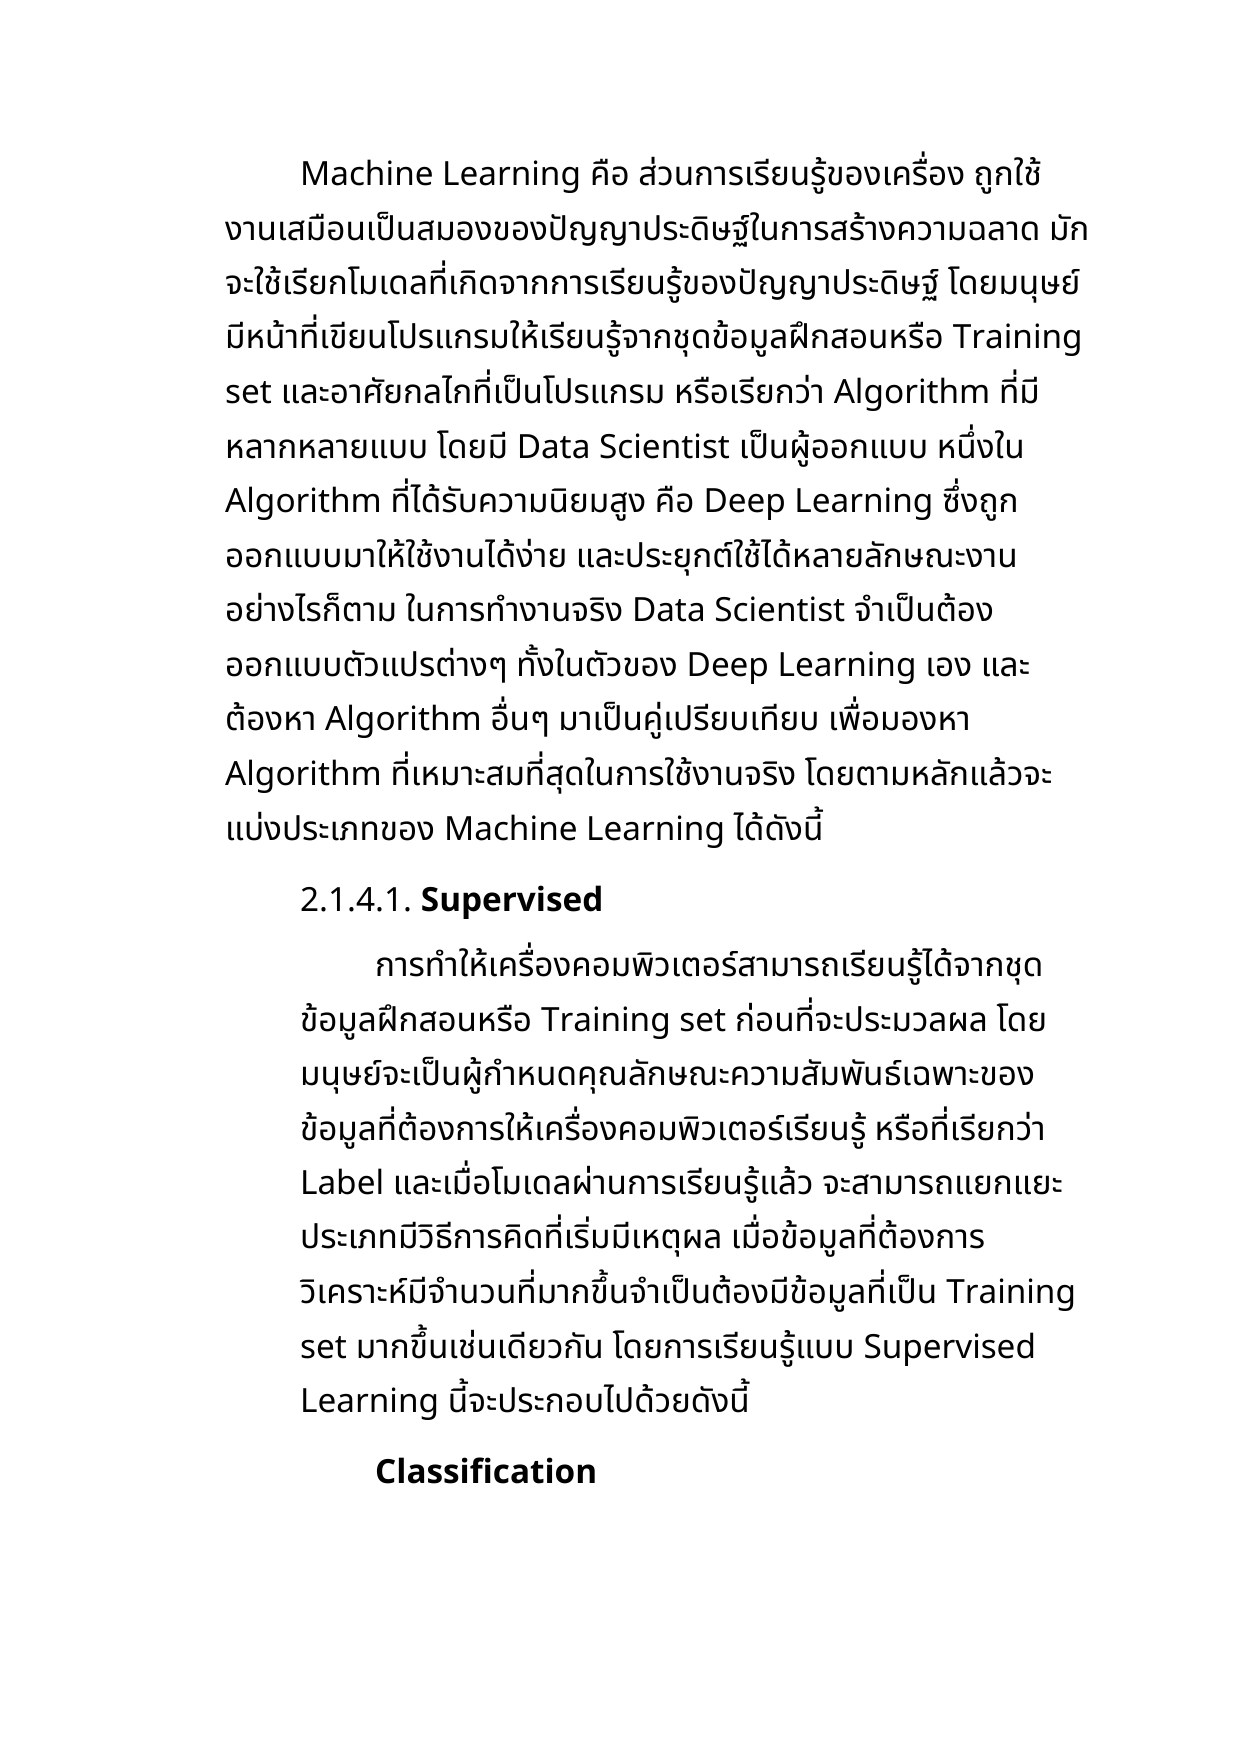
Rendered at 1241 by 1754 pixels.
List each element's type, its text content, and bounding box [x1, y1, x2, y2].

text Machine Learning คือ ส่วนการเรียนรู้ของเครื่อง ถูกใช้งานเสมือนเป็นสมองของปัญญาประดิษฐ์ในการสร้างความฉลาด มักจะใช้เรียกโมเดลที่เกิดจากการเรียนรู้ของปัญญาประดิษฐ์ โดยมนุษย์มีหน้าที่เขียนโปรแกรมให้เรียนรู้จากชุดข้อมูลฝึกสอนหรือ Training set และอาศัยกลไกที่เป็นโปรแกรม หรือเรียกว่า Algorithm ที่มีหลากหลายแบบ โดยมี Data Scientist เป็นผู้ออกแบบ หนึ่งใน Algorithm ที่ได้รับความนิยมสูง คือ Deep Learning ซึ่งถูกออกแบบมาให้ใช้งานได้ง่าย และประยุกต์ใช้ได้หลายลักษณะงาน อย่างไรก็ตาม ในการทำงานจริง Data Scientist จำเป็นต้องออกแบบตัวแปรต่างๆ ทั้งในตัวของ Deep Learning เอง และต้องหา Algorithm อื่นๆ มาเป็นคู่เปรียบเทียบ เพื่อมองหา Algorithm ที่เหมาะสมที่สุดในการใช้งานจริง โดยตามหลักแล้วจะแบ่งประเภทของ Machine Learning ได้ดังนี้ [225, 150, 1090, 855]
text การทำให้เครื่องคอมพิวเตอร์สามารถเรียนรู้ได้จากชุดข้อมูลฝึกสอนหรือ Training set ก่อนที่จะประมวลผล โดยมนุษย์จะเป็นผู้กำหนดคุณลักษณะความสัมพันธ์เฉพาะของข้อมูลที่ต้องการให้เครื่องคอมพิวเตอร์เรียนรู้ หรือที่เรียกว่า Label และเมื่อโมเดลผ่านการเรียนรู้แล้ว จะสามารถแยกแยะประเภทมีวิธีการคิดที่เริ่มมีเหตุผล เมื่อข้อมูลที่ต้องการวิเคราะห์มีจำนวนที่มากขึ้นจำเป็นต้องมีข้อมูลที่เป็น Training set มากขึ้นเช่นเดียวกัน โดยการเรียนรู้แบบ Supervised Learning นี้จะประกอบไปด้วยดังนี้ [300, 941, 1090, 1428]
text 2.1.4.1. Supervised [225, 876, 1090, 921]
text Classification [300, 1448, 1090, 1494]
